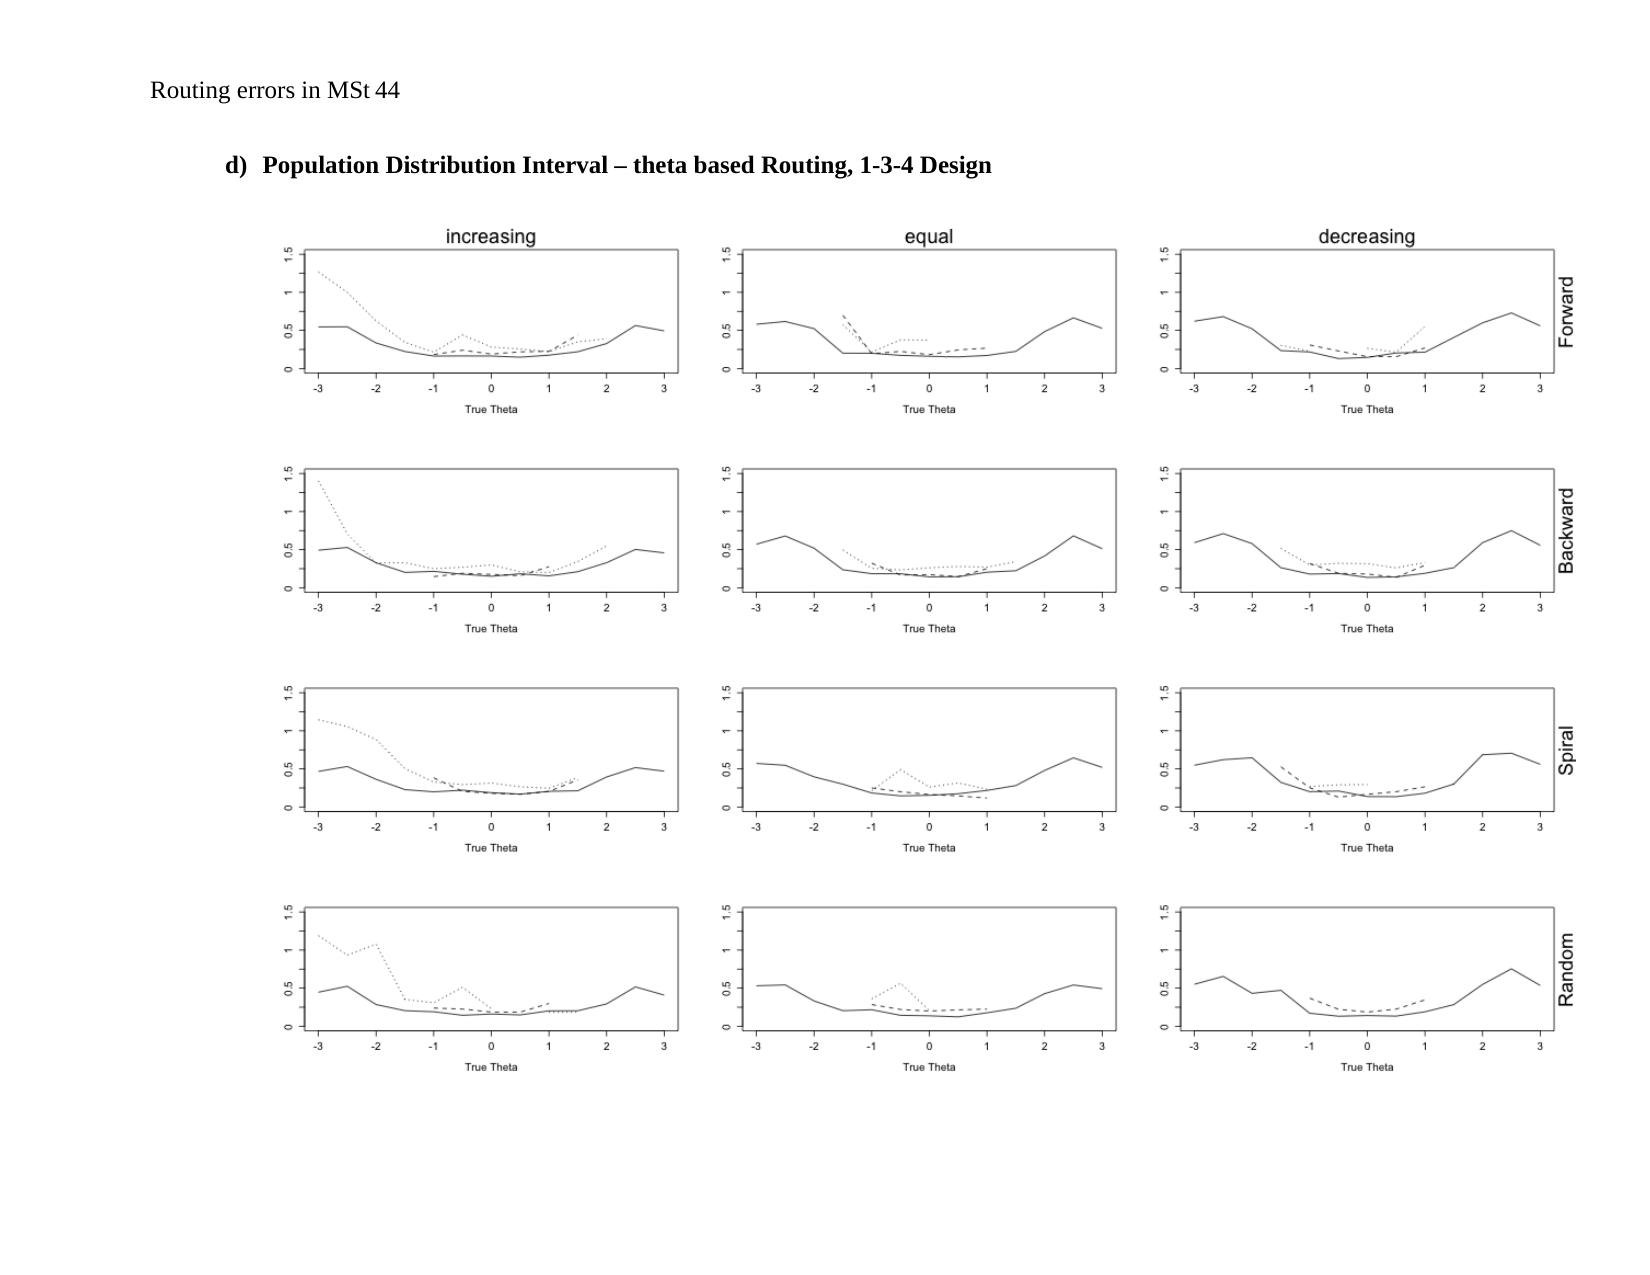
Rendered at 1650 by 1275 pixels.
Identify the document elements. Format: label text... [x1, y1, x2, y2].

list Population Distribution Interval – theta based Routing, 1-3-4 Design [225, 150, 1500, 179]
picture [262, 207, 1576, 1084]
